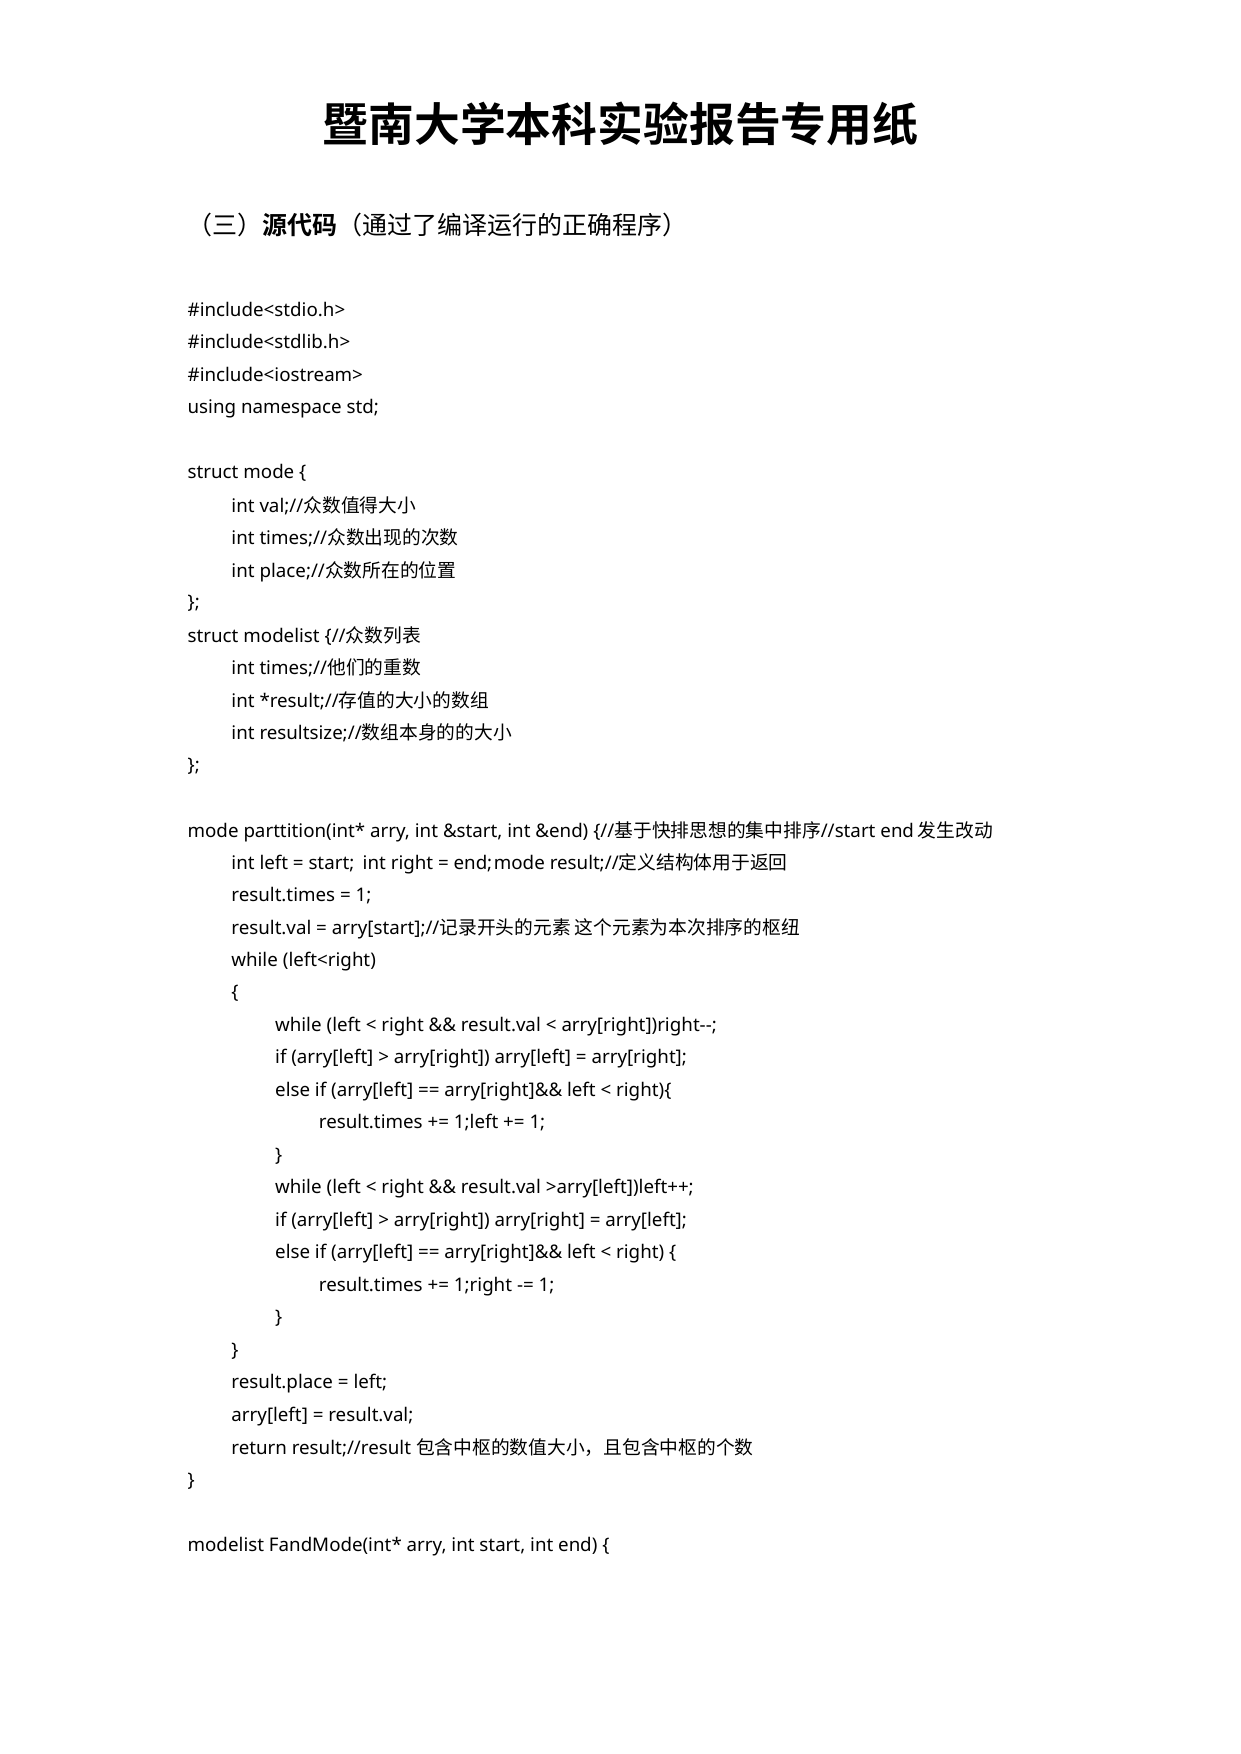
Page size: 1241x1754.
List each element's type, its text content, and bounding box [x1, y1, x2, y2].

text int times;//众数出现的次数 [187, 520, 1053, 553]
text result.times += 1;right -= 1; [187, 1268, 1053, 1300]
text result.times += 1;left += 1; [187, 1105, 1053, 1138]
text mode parttition(int* arry, int &start, int &end) {//基于快排思想的集中排序//start end发生改动 [187, 813, 1053, 845]
text } [187, 1463, 1053, 1495]
text int left = start; int right = end; mode result;//定义结构体用于返回 [187, 845, 1053, 878]
text result.times = 1; [187, 878, 1053, 910]
text result.place = left; [187, 1365, 1053, 1398]
text } [187, 1333, 1053, 1365]
text #include<stdio.h> [187, 293, 1053, 325]
text while (left<right) [187, 943, 1053, 975]
text int times;//他们的重数 [187, 650, 1053, 683]
text if (arry[left] > arry[right]) arry[right] = arry[left]; [187, 1203, 1053, 1235]
text using namespace std; [187, 390, 1053, 423]
text struct modelist {//众数列表 [187, 618, 1053, 650]
text }; [187, 748, 1053, 780]
text else if (arry[left] == arry[right]&& left < right) { [187, 1235, 1053, 1268]
text int place;//众数所在的位置 [187, 553, 1053, 585]
text return result;//result 包含中枢的数值大小，且包含中枢的个数 [187, 1430, 1053, 1463]
text } [187, 1300, 1053, 1333]
text while (left < right && result.val < arry[right])right--; [187, 1008, 1053, 1040]
text int val;//众数值得大小 [187, 488, 1053, 520]
text } [187, 1138, 1053, 1170]
text modelist FandMode(int* arry, int start, int end) { [187, 1528, 1053, 1560]
text }; [187, 585, 1053, 618]
text arry[left] = result.val; [187, 1398, 1053, 1430]
text result.val = arry[start];//记录开头的元素 这个元素为本次排序的枢纽 [187, 910, 1053, 943]
text int resultsize;//数组本身的的大小 [187, 715, 1053, 748]
text struct mode { [187, 455, 1053, 488]
text int *result;//存值的大小的数组 [187, 683, 1053, 715]
text else if (arry[left] == arry[right]&& left < right){ [187, 1073, 1053, 1105]
list 源代码（通过了编译运行的正确程序） [187, 191, 1053, 256]
text #include<iostream> [187, 358, 1053, 390]
text #include<stdlib.h> [187, 325, 1053, 358]
text if (arry[left] > arry[right]) arry[left] = arry[right]; [187, 1040, 1053, 1073]
text { [187, 975, 1053, 1008]
text while (left < right && result.val >arry[left])left++; [187, 1170, 1053, 1203]
